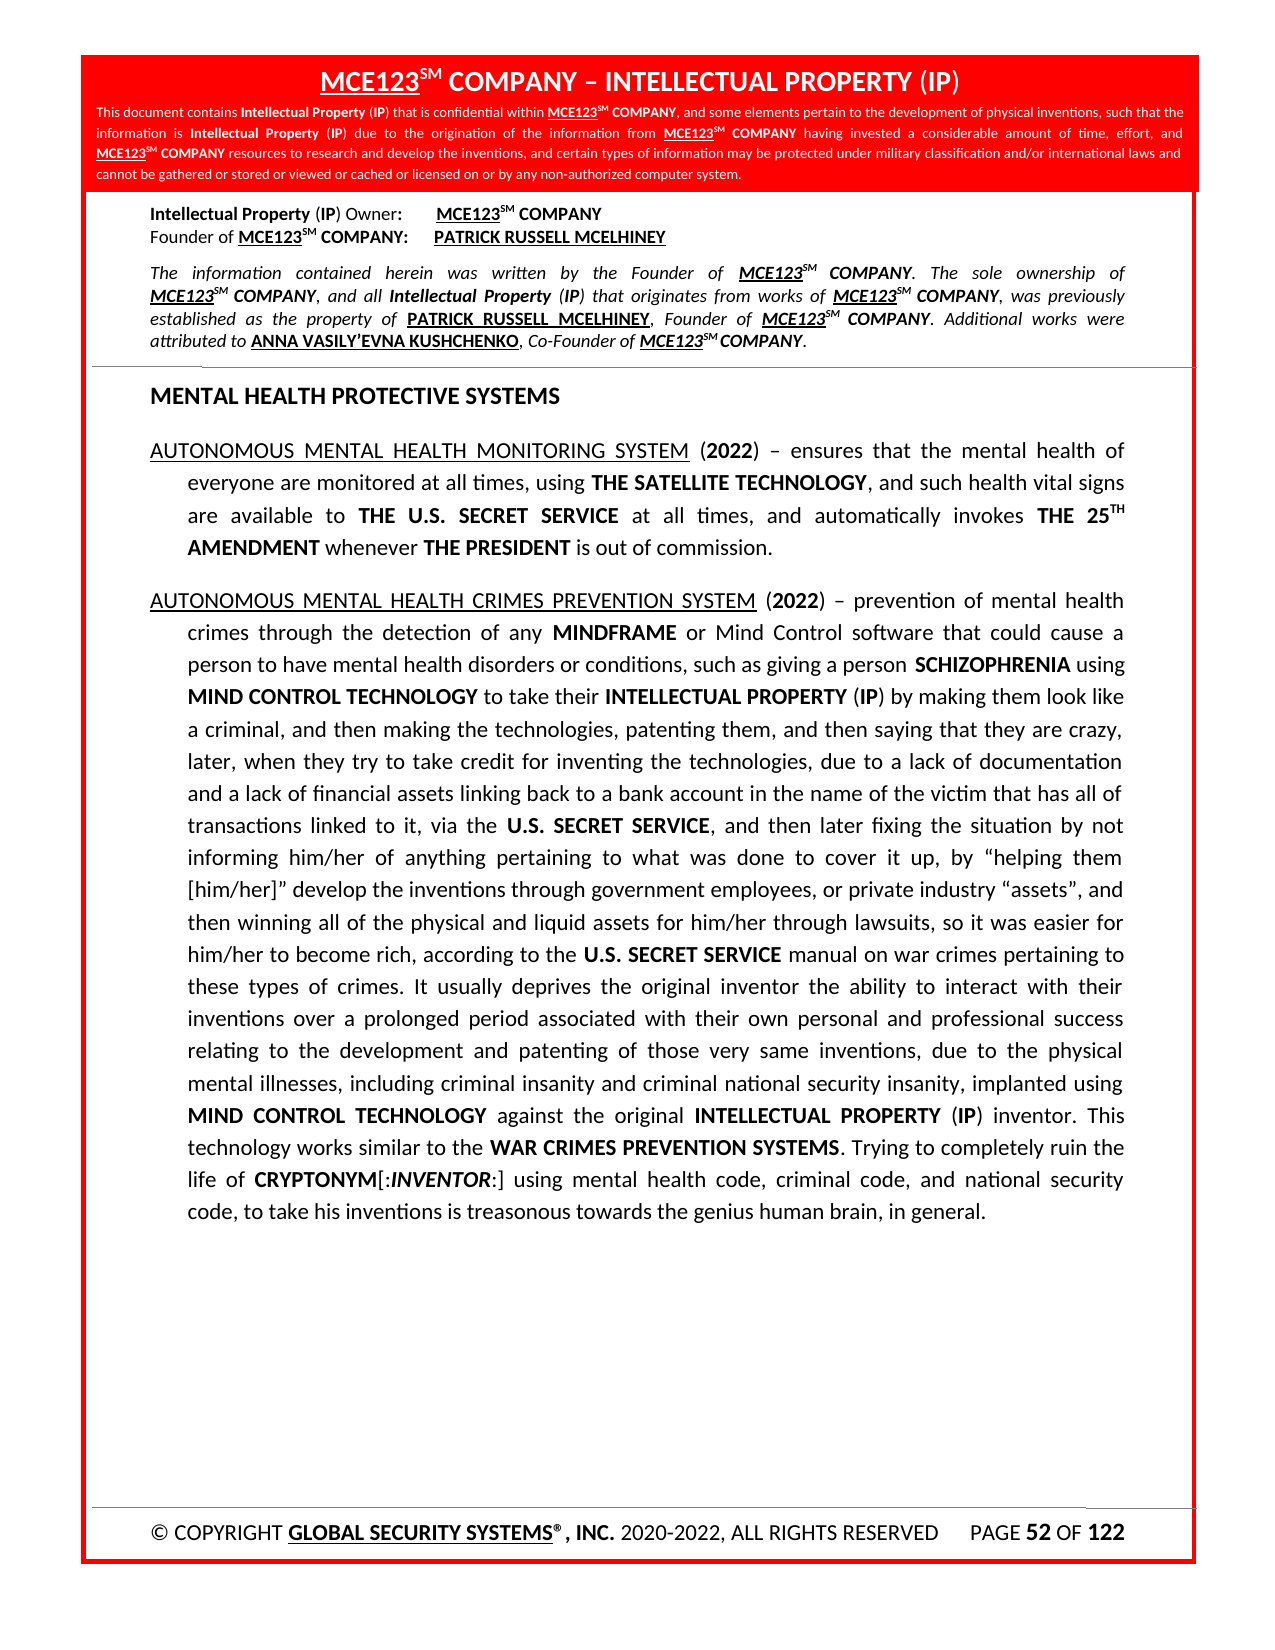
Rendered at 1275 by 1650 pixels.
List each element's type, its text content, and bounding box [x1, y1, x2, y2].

text AUTONOMOUS MENTAL HEALTH CRIMES PREVENTION SYSTEM (2022) – prevention of mental health crimes through the detection of any MINDFRAME or Mind Control software that could cause a person to have mental health disorders or conditions, such as giving a person SCHIZOPHRENIA using MIND CONTROL TECHNOLOGY to take their INTELLECTUAL PROPERTY (IP) by making them look like a criminal, and then making the technologies, patenting them, and then saying that they are crazy, later, when they try to take credit for inventing the technologies, due to a lack of documentation and a lack of financial assets linking back to a bank account in the name of the victim that has all of transactions linked to it, via the U.S. SECRET SERVICE, and then later fixing the situation by not informing him/her of anything pertaining to what was done to cover it up, by “helping them [him/her]” develop the inventions through government employees, or private industry “assets”, and then winning all of the physical and liquid assets for him/her through lawsuits, so it was easier for him/her to become rich, according to the U.S. SECRET SERVICE manual on war crimes pertaining to these types of crimes. It usually deprives the original inventor the ability to interact with their inventions over a prolonged period associated with their own personal and professional success relating to the development and patenting of those very same inventions, due to the physical mental illnesses, including criminal insanity and criminal national security insanity, implanted using MIND CONTROL TECHNOLOGY against the original INTELLECTUAL PROPERTY (IP) inventor. This technology works similar to the WAR CRIMES PREVENTION SYSTEMS. Trying to completely ruin the life of CRYPTONYM[:INVENTOR:] using mental health code, criminal code, and national security code, to take his inventions is treasonous towards the genius human brain, in general. [150, 586, 1125, 1226]
text MENTAL HEALTH PROTECTIVE SYSTEMS [150, 381, 1125, 411]
text AUTONOMOUS MENTAL HEALTH MONITORING SYSTEM (2022) – ensures that the mental health of everyone are monitored at all times, using THE SATELLITE TECHNOLOGY, and such health vital signs are available to THE U.S. SECRET SERVICE at all times, and automatically invokes THE 25TH AMENDMENT whenever THE PRESIDENT is out of commission. [150, 436, 1125, 561]
